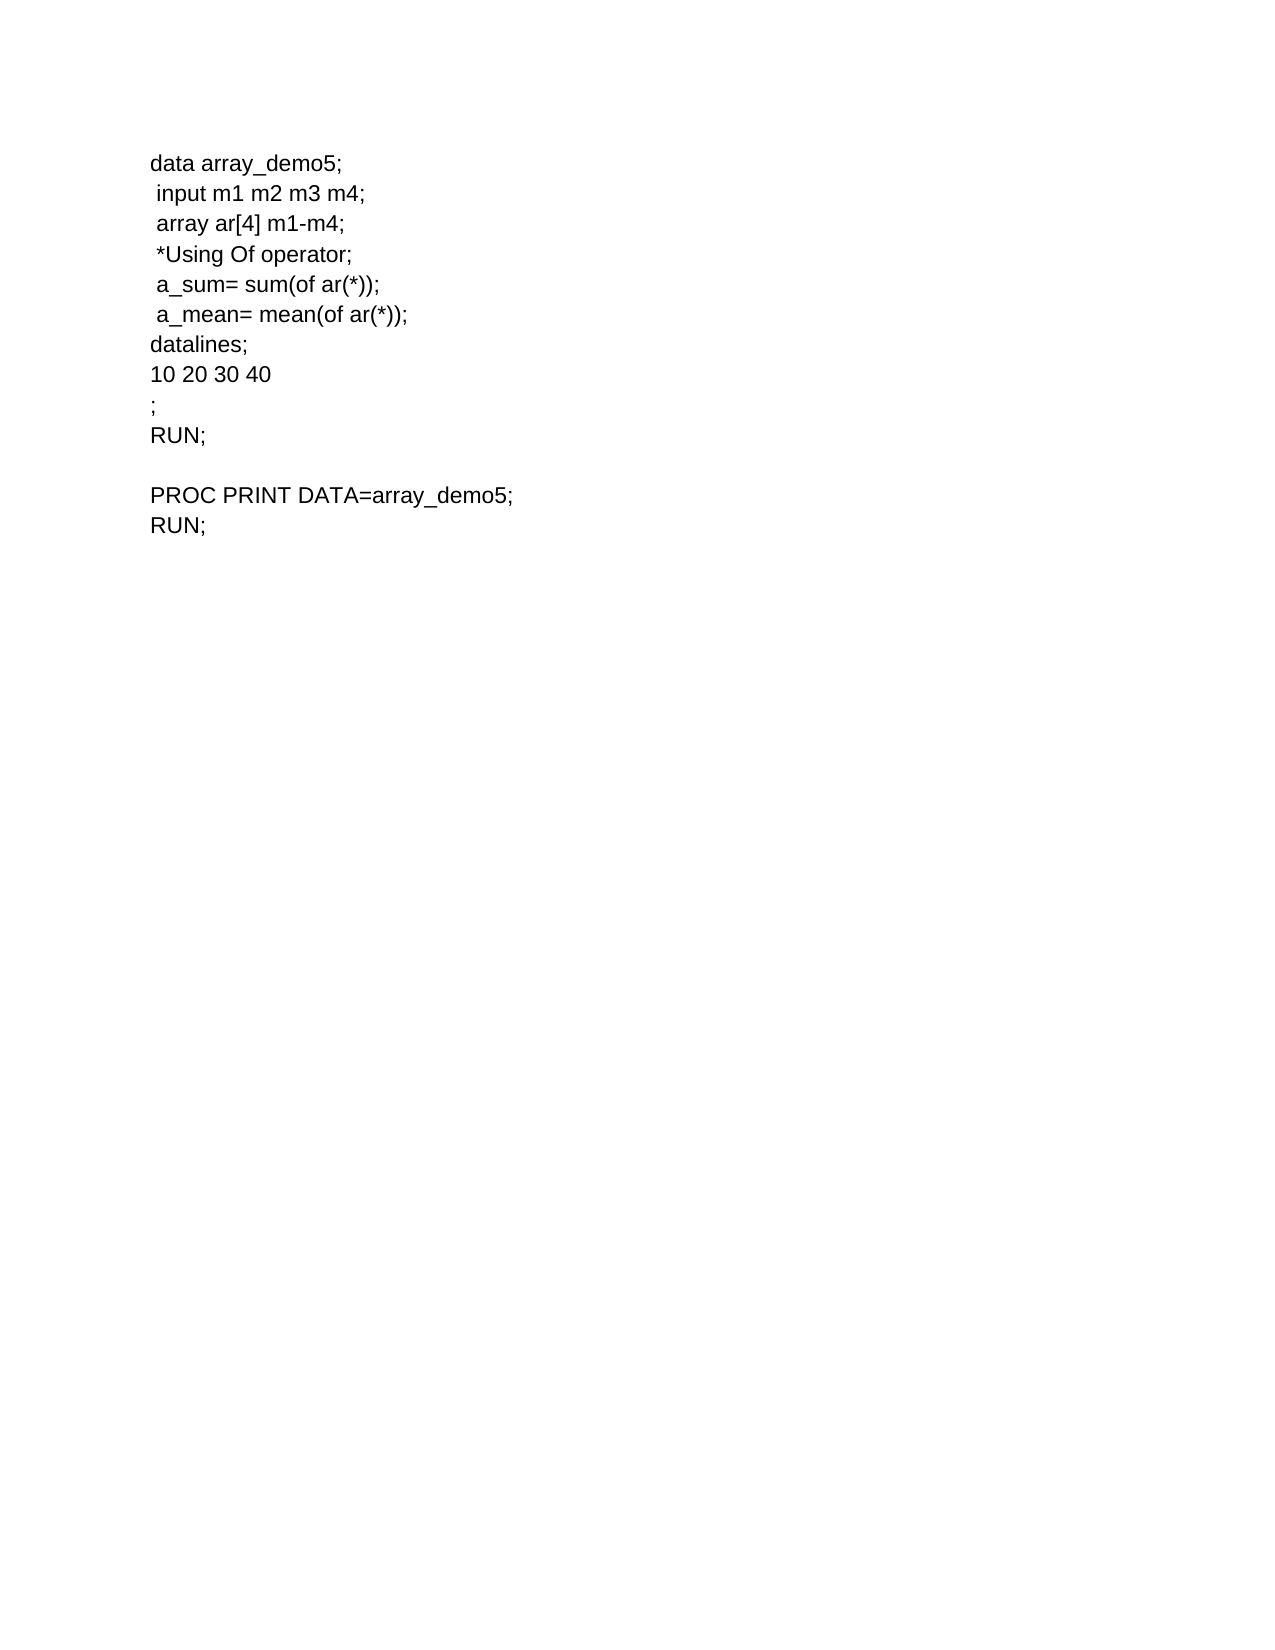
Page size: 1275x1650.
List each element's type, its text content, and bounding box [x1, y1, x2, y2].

text RUN; [150, 512, 1125, 539]
text 10 20 30 40 [150, 361, 1125, 388]
text PROC PRINT DATA=array_demo5; [150, 482, 1125, 509]
text a_sum= sum(of ar(*)); [150, 271, 1125, 297]
text a_mean= mean(of ar(*)); [150, 301, 1125, 327]
text datalines; [150, 331, 1125, 358]
text array ar[4] m1-m4; [150, 210, 1125, 237]
text RUN; [150, 422, 1125, 448]
text data array_demo5; [150, 150, 1125, 176]
text *Using Of operator; [150, 241, 1125, 267]
text input m1 m2 m3 m4; [150, 180, 1125, 207]
text ; [150, 392, 1125, 418]
